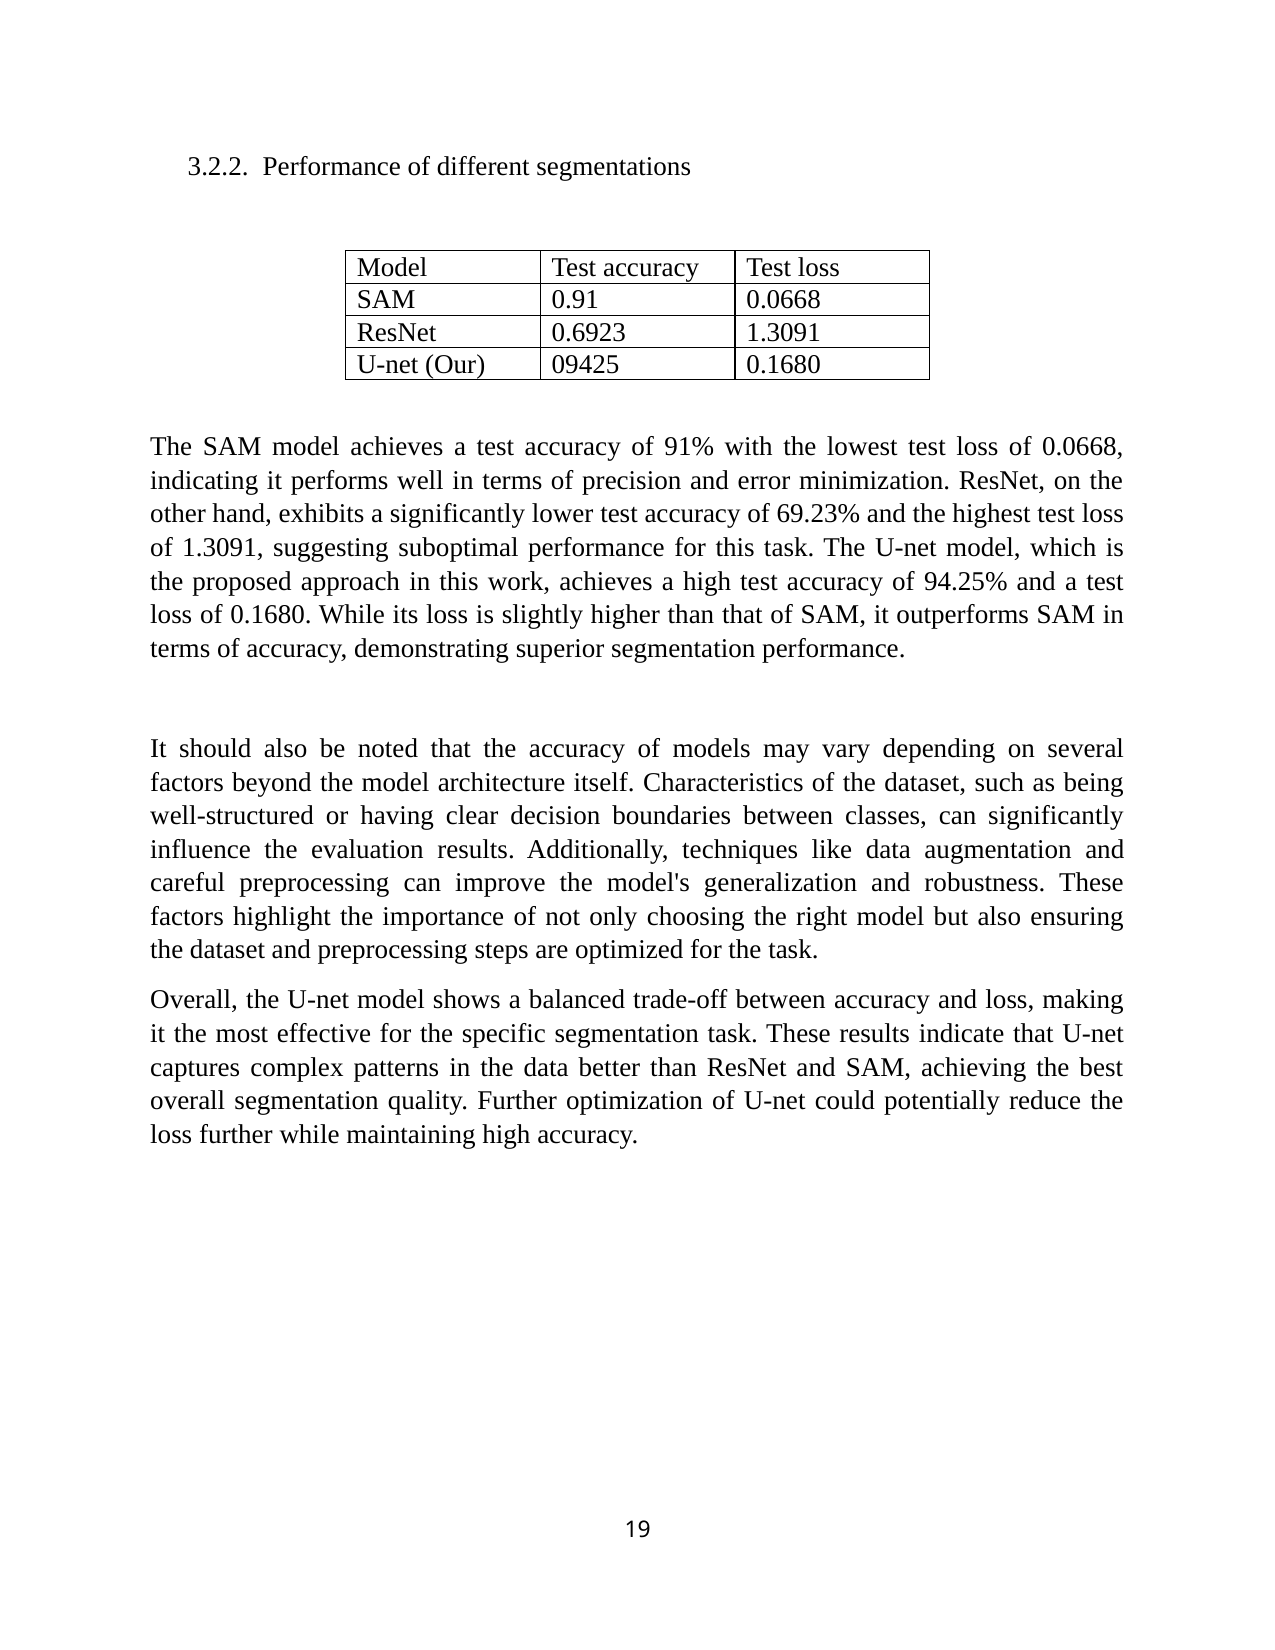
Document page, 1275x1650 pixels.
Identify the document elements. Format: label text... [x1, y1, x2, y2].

table_header Model [346, 251, 540, 283]
text Overall, the U-net model shows a balanced trade-off between accuracy and loss, making it the most effective for the specific segmentation task. These results indicate that U-net captures complex patterns in the data better than ResNet and SAM, achieving the best overall segmentation quality. Further optimization of U-net could potentially reduce the loss further while maintaining high accuracy. [150, 983, 1125, 1149]
text The SAM model achieves a test accuracy of 91% with the lowest test loss of 0.0668, indicating it performs well in terms of precision and error minimization. ResNet, on the other hand, exhibits a significantly lower test accuracy of 69.23% and the highest test loss of 1.3091, suggesting suboptimal performance for this task. The U-net model, which is the proposed approach in this work, achieves a high test accuracy of 94.25% and a test loss of 0.1680. While its loss is slightly higher than that of SAM, it outperforms SAM in terms of accuracy, demonstrating superior segmentation performance. [150, 430, 1125, 663]
list Performance of different segmentations [187, 150, 1125, 181]
table_cell 09425 [541, 348, 734, 379]
table_cell 0.0668 [736, 284, 929, 315]
table_cell ResNet [346, 316, 540, 347]
table_header Test accuracy [541, 251, 734, 283]
table_cell 0.91 [541, 284, 734, 315]
table_cell 0.6923 [541, 316, 734, 347]
text It should also be noted that the accuracy of models may vary depending on several factors beyond the model architecture itself. Characteristics of the dataset, such as being well-structured or having clear decision boundaries between classes, can significantly influence the evaluation results. Additionally, techniques like data augmentation and careful preprocessing can improve the model's generalization and robustness. These factors highlight the importance of not only choosing the right model but also ensuring the dataset and preprocessing steps are optimized for the task. [150, 732, 1125, 964]
table_cell SAM [346, 284, 540, 315]
table_cell U-net (Our) [346, 348, 540, 379]
table_header Test loss [736, 251, 929, 283]
table_cell 0.1680 [736, 348, 929, 379]
table_cell 1.3091 [736, 316, 929, 347]
